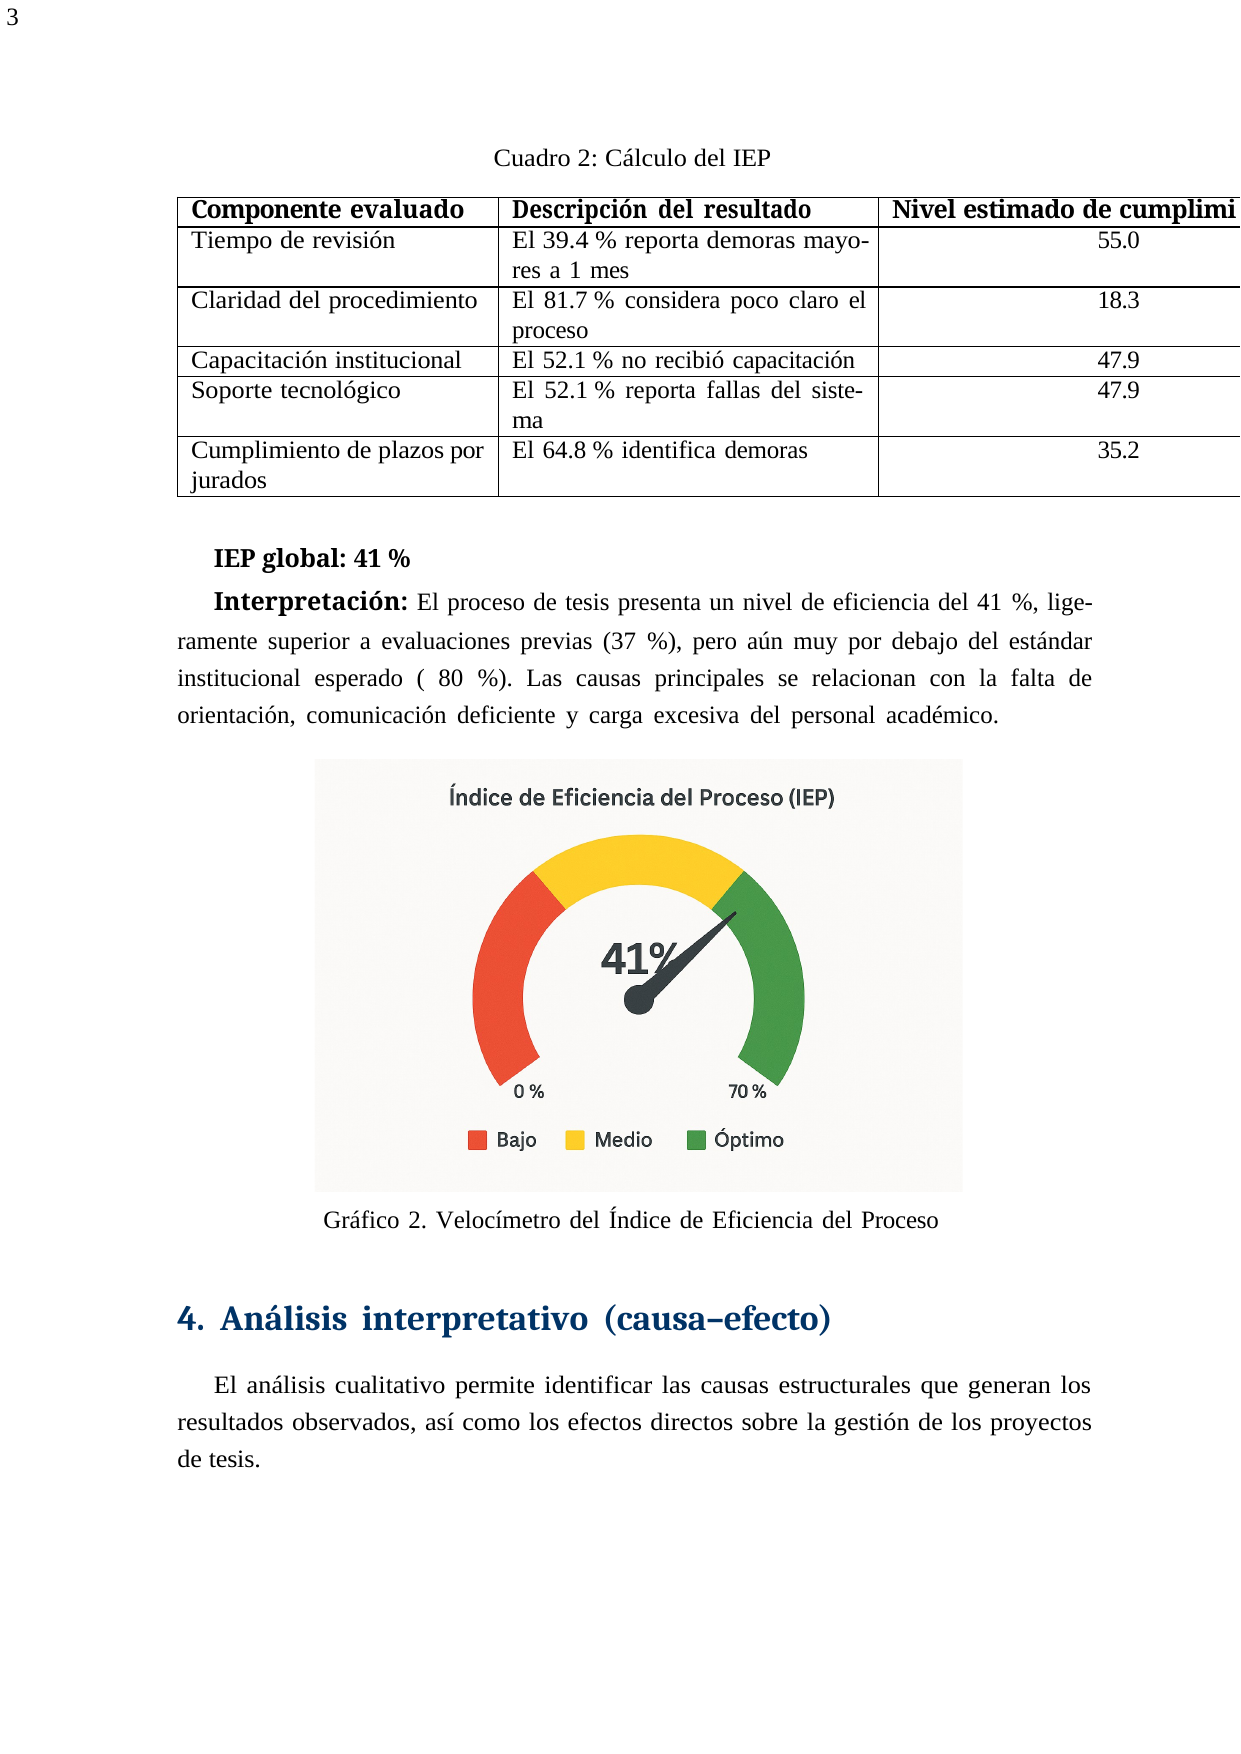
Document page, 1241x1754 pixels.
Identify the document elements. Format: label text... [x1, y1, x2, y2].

table_cell Soporte tecnológico [178, 377, 498, 436]
table_cell El 52.1 % no recibió capacitación [499, 347, 878, 376]
table_cell Capacitación institucional [178, 347, 498, 376]
text El análisis cualitativo permite identificar las causas estructurales que generan los resultados observados, así como los efectos directos sobre la gestión de los proyectos de tesis. [177, 1370, 1093, 1473]
table_cell Cumplimiento de plazos por jurados [178, 437, 498, 496]
text Interpretación: El proceso de tesis presenta un nivel de eficiencia del 41 %, lige- ramente superior a evaluaciones previas (37 %), pero aún muy por debajo del estándar institucional esperado ( 80 %). Las causas principales se relacionan con la falta de orientación, comunicación deficiente y carga excesiva del personal académico. [177, 583, 1093, 729]
table_cell 35.2 [879, 437, 1240, 496]
table_cell 47.9 [879, 377, 1240, 436]
table_cell Tiempo de revisión [178, 228, 498, 286]
table_cell 18.3 [879, 288, 1240, 346]
table_cell El 64.8 % identifica demoras [499, 437, 878, 496]
text Cuadro 2: Cálculo del IEP [493, 143, 1240, 172]
subtitle IEP global: 41 % [214, 541, 1240, 575]
table_header Componente evaluado [178, 198, 498, 226]
table_cell El 52.1 % reporta fallas del siste- ma [499, 377, 878, 436]
table_cell 55.0 [879, 228, 1240, 286]
table_cell El 39.4 % reporta demoras mayo- res a 1 mes [499, 228, 878, 286]
table_cell El 81.7 % considera poco claro el proceso [499, 288, 878, 346]
table_cell Claridad del procedimiento [178, 288, 498, 346]
table_header Descripción del resultado [499, 198, 878, 226]
table_cell 47.9 [879, 347, 1240, 376]
picture [314, 759, 963, 1192]
subtitle Análisis interpretativo (causa–efecto) [177, 1298, 1240, 1339]
table_header Nivel estimado de cumplimi [879, 198, 1240, 226]
